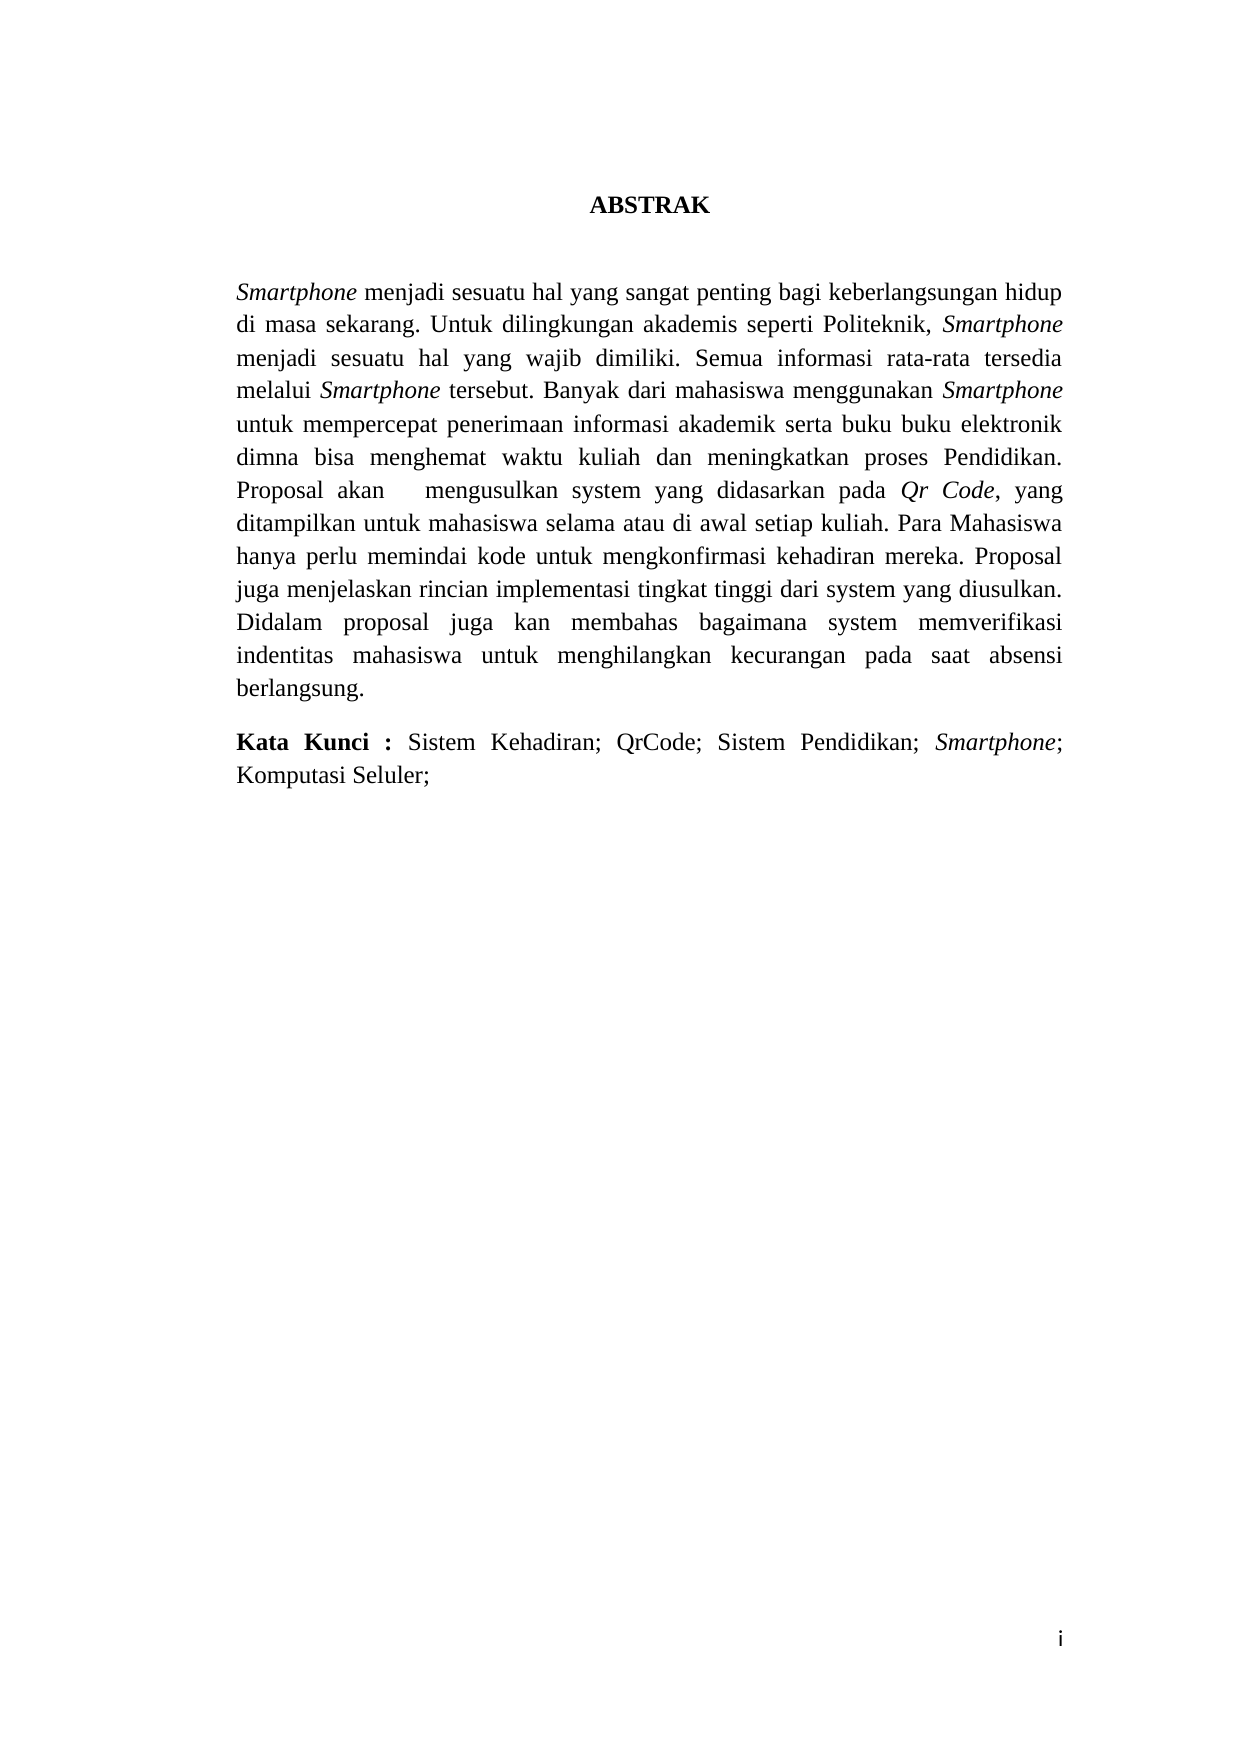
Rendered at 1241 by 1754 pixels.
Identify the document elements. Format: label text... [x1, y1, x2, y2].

text Kata Kunci : Sistem Kehadiran; QrCode; Sistem Pendidikan; Smartphone; Komputasi Seluler; [236, 727, 1063, 788]
subtitle ABSTRAK [236, 190, 1063, 218]
text Smartphone menjadi sesuatu hal yang sangat penting bagi keberlangsungan hidup di masa sekarang. Untuk dilingkungan akademis seperti Politeknik, Smartphone menjadi sesuatu hal yang wajib dimiliki. Semua informasi rata-rata tersedia melalui Smartphone tersebut. Banyak dari mahasiswa menggunakan Smartphone untuk mempercepat penerimaan informasi akademik serta buku buku elektronik dimna bisa menghemat waktu kuliah dan meningkatkan proses Pendidikan. Proposal akan mengusulkan system yang didasarkan pada Qr Code, yang ditampilkan untuk mahasiswa selama atau di awal setiap kuliah. Para Mahasiswa hanya perlu memindai kode untuk mengkonfirmasi kehadiran mereka. Proposal juga menjelaskan rincian implementasi tingkat tinggi dari system yang diusulkan. Didalam proposal juga kan membahas bagaimana system memverifikasi indentitas mahasiswa untuk menghilangkan kecurangan pada saat absensi berlangsung. [236, 277, 1063, 702]
